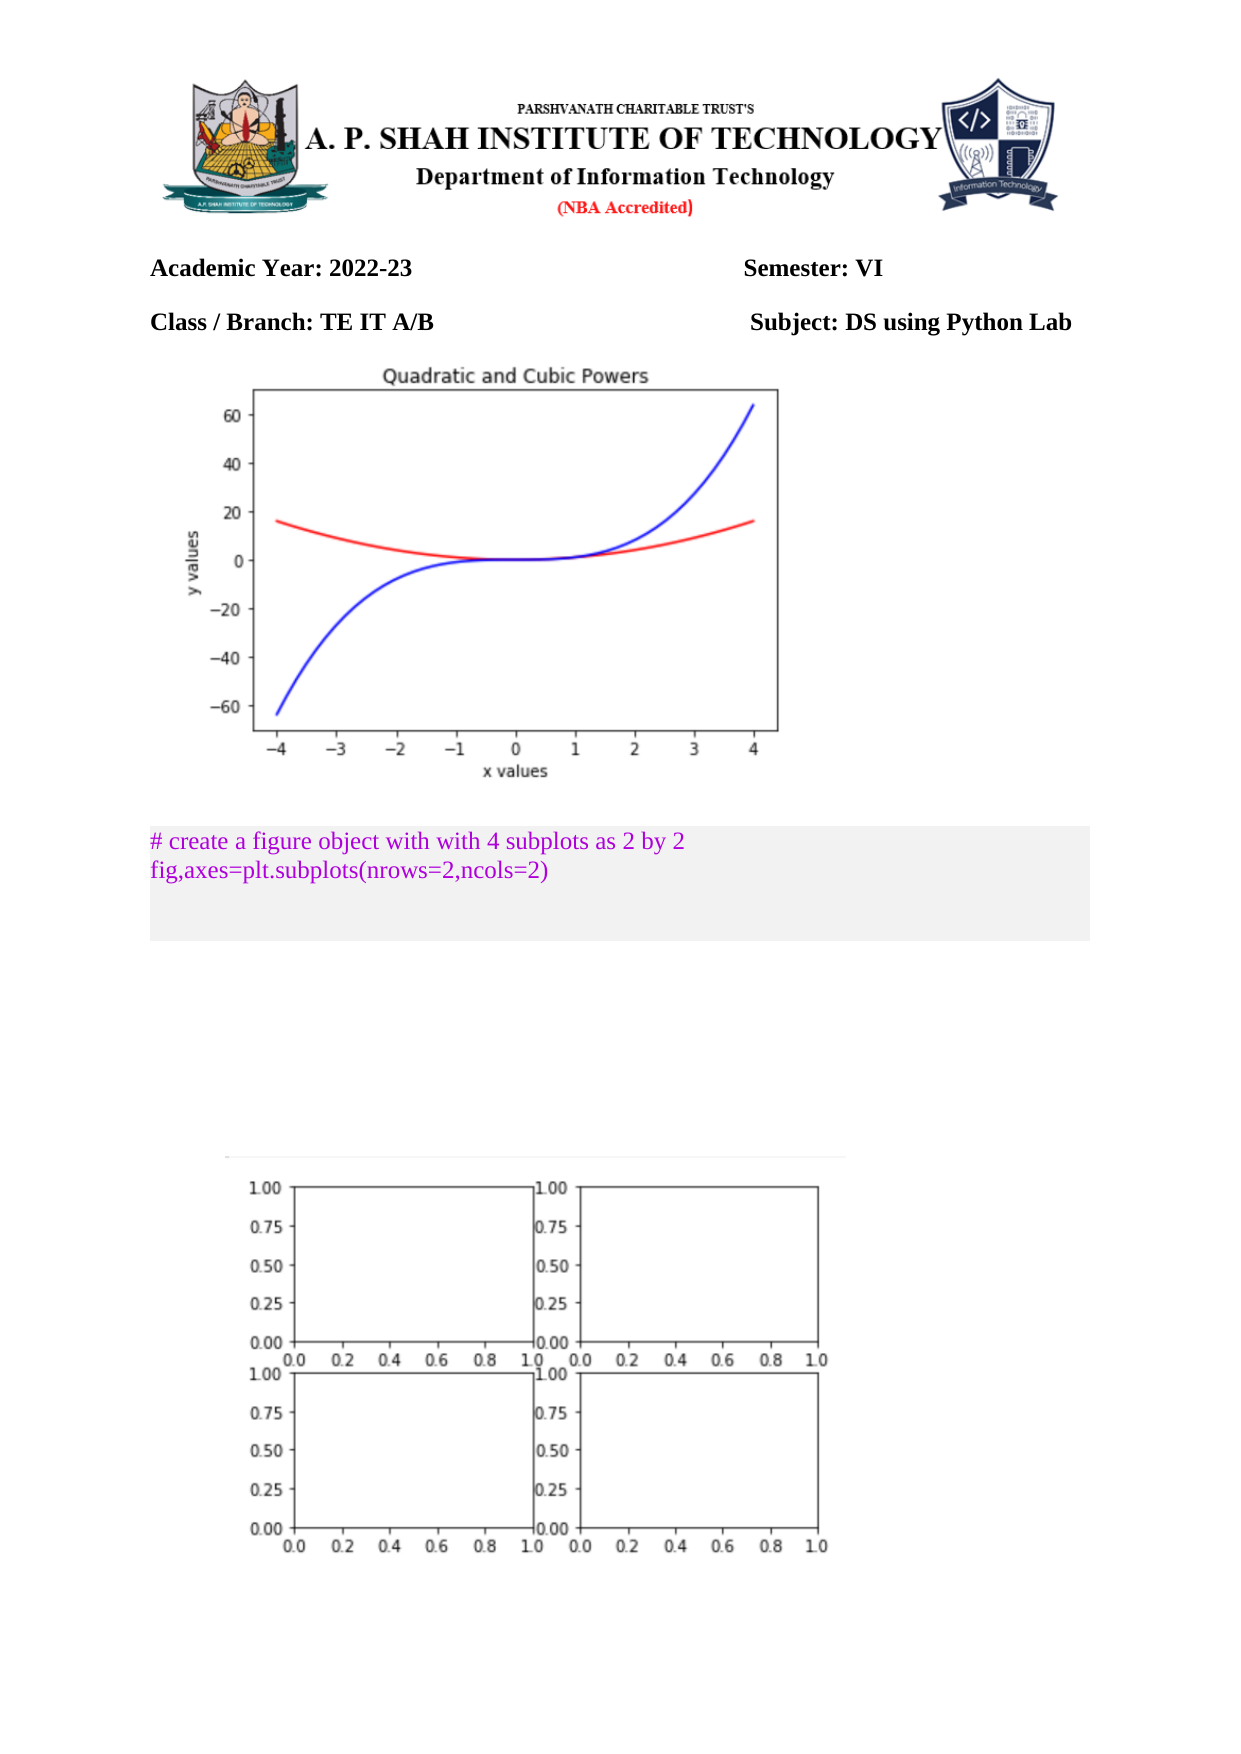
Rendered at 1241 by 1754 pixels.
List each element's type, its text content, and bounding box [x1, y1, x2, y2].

text # create a figure object with with 4 subplots as 2 by 2 [150, 826, 1090, 855]
picture [225, 1156, 846, 1572]
picture [150, 73, 1091, 225]
picture [150, 360, 826, 801]
text fig,axes=plt.subplots(nrows=2,ncols=2) [150, 855, 1090, 883]
